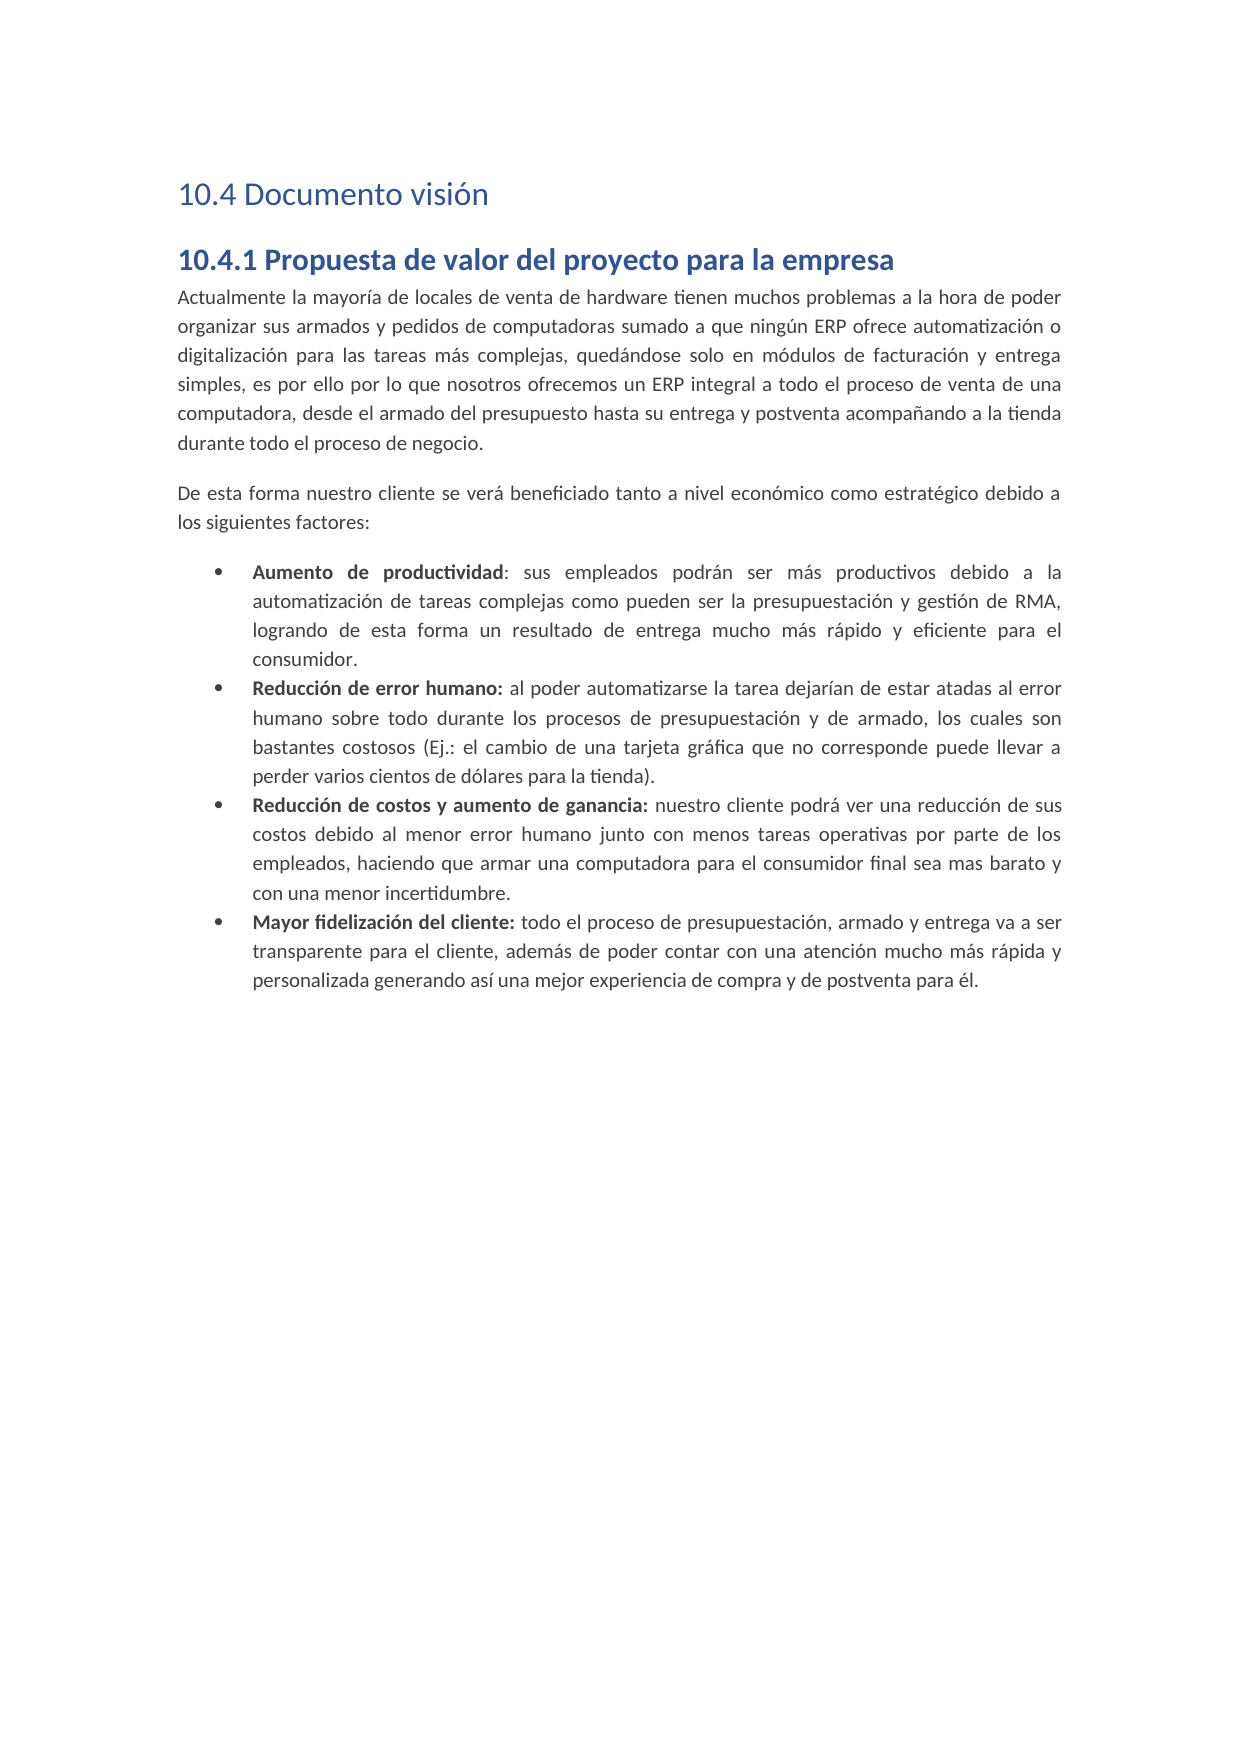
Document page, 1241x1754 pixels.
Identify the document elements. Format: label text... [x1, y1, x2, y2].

text Actualmente la mayoría de locales de venta de hardware tienen muchos problemas a la hora de poder organizar sus armados y pedidos de computadoras sumado a que ningún ERP ofrece automatización o digitalización para las tareas más complejas, quedándose solo en módulos de facturación y entrega simples, es por ello por lo que nosotros ofrecemos un ERP integral a todo el proceso de venta de una computadora, desde el armado del presupuesto hasta su entrega y postventa acompañando a la tienda durante todo el proceso de negocio. [177, 284, 1063, 455]
list Reducción de error humano: al poder automatizarse la tarea dejarían de estar atadas al error humano sobre todo durante los procesos de presupuestación y de armado, los cuales son bastantes costosos (Ej.: el cambio de una tarjeta gráfica que no corresponde puede llevar a perder varios cientos de dólares para la tienda). [215, 676, 1063, 788]
subtitle 10.4.1 Propuesta de valor del proyecto para la empresa [177, 240, 1063, 278]
text De esta forma nuestro cliente se verá beneficiado tanto a nivel económico como estratégico debido a los siguientes factores: [177, 480, 1063, 534]
list Reducción de costos y aumento de ganancia: nuestro cliente podrá ver una reducción de sus costos debido al menor error humano junto con menos tareas operativas por parte de los empleados, haciendo que armar una computadora para el consumidor final sea mas barato y con una menor incertidumbre. [215, 792, 1063, 905]
list Aumento de productividad: sus empleados podrán ser más productivos debido a la automatización de tareas complejas como pueden ser la presupuestación y gestión de RMA, logrando de esta forma un resultado de entrega mucho más rápido y eficiente para el consumidor. [215, 559, 1063, 672]
subtitle 10.4 Documento visión [177, 173, 1063, 213]
list Mayor fidelización del cliente: todo el proceso de presupuestación, armado y entrega va a ser transparente para el cliente, además de poder contar con una atención mucho más rápida y personalizada generando así una mejor experiencia de compra y de postventa para él. [215, 909, 1063, 993]
